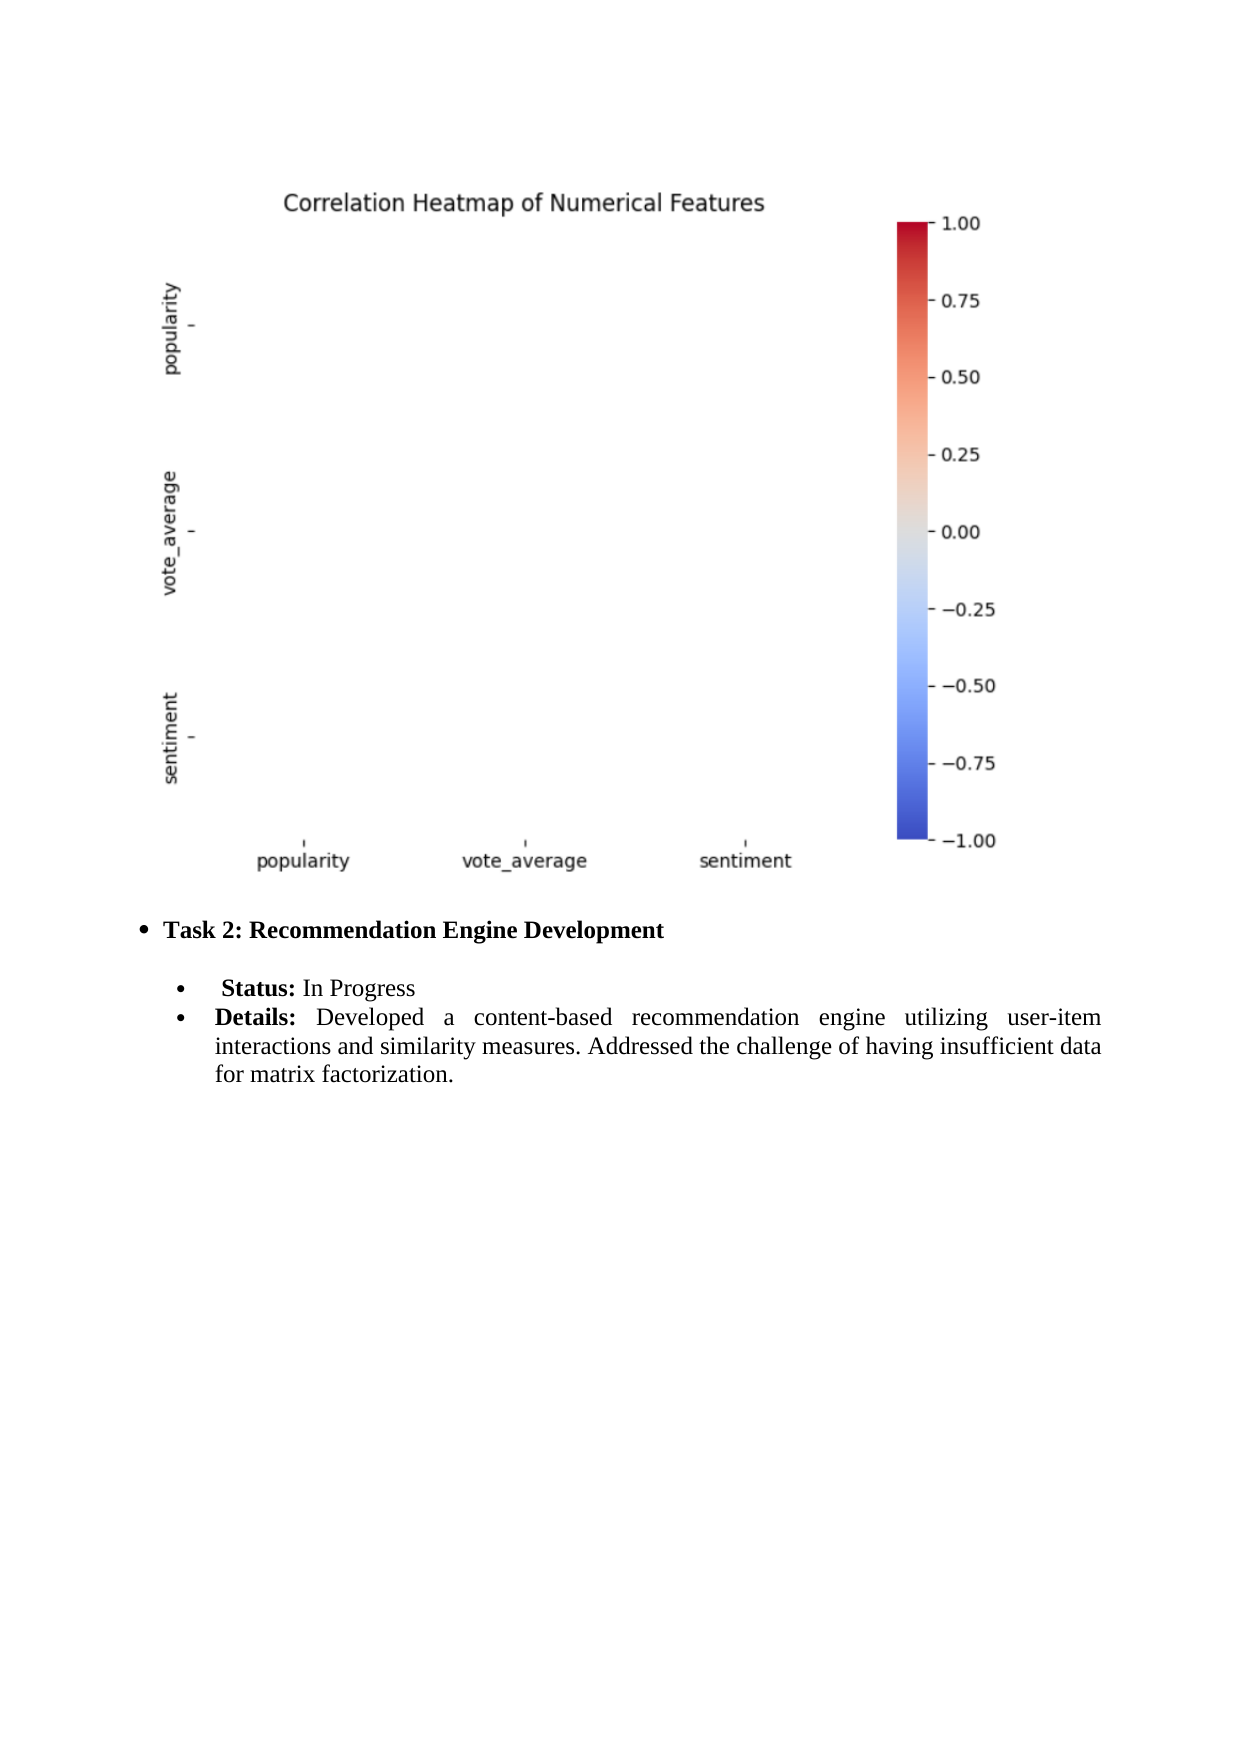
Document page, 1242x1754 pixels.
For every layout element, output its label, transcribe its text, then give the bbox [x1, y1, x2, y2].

list Status: In Progress [177, 973, 1102, 1002]
picture [139, 177, 1102, 887]
list Details: Developed a content-based recommendation engine utilizing user-item interactions and similarity measures. Addressed the challenge of having insufficient data for matrix factorization. [177, 1002, 1102, 1088]
text · Task 2: Recommendation Engine Development [139, 915, 1102, 944]
